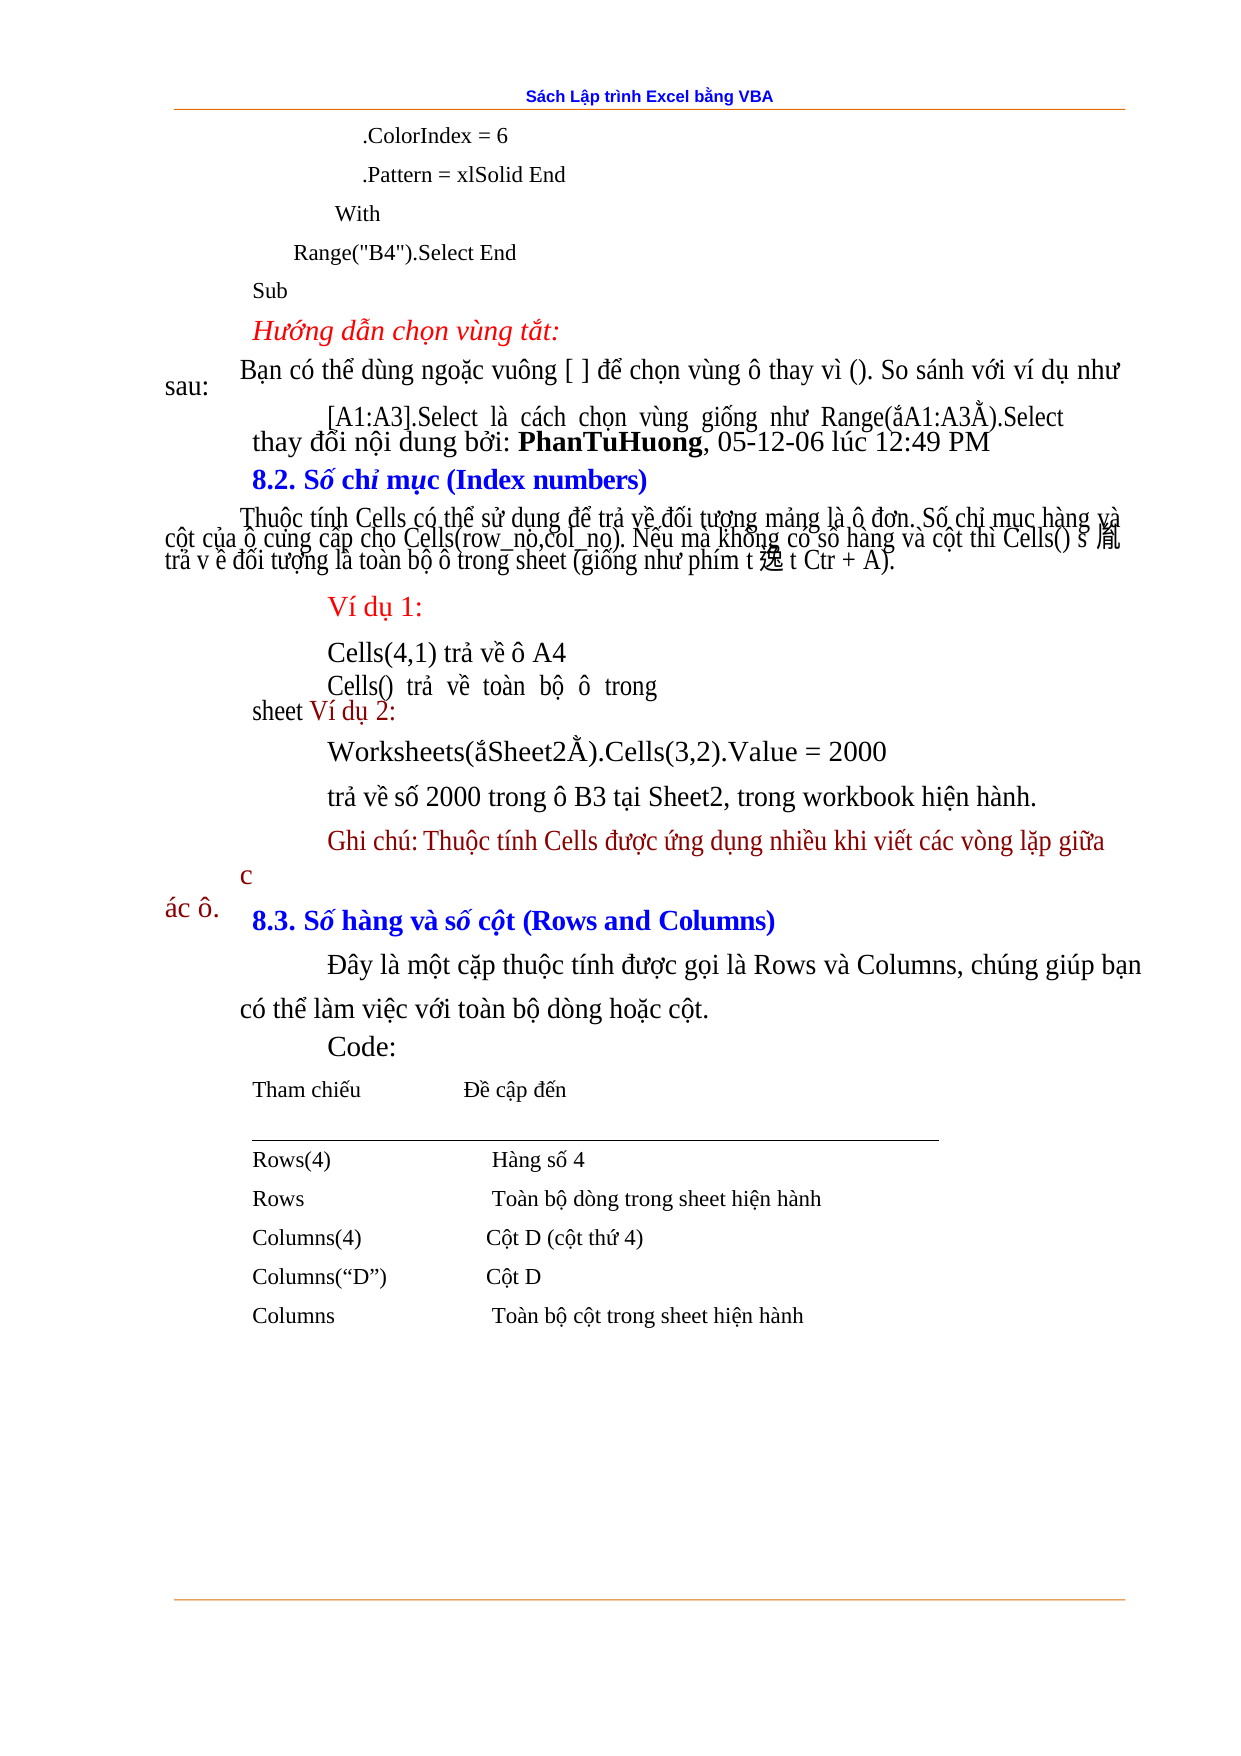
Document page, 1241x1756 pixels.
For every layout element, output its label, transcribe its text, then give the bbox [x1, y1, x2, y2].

text Bạn có thể dùng ngoặc vuông [ ] để chọn vùng ô thay vì (). So sánh với ví dụ như sau: [164, 364, 1121, 402]
text Columns(“D”) Cột D [252, 1263, 1188, 1289]
text Rows(4) Hàng số 4 [252, 1146, 1188, 1172]
text Đây là một cặp thuộc tính được gọi là Rows và Columns, chúng giúp bạn [252, 936, 1188, 984]
text Ví dụ 1: [252, 578, 1188, 626]
text Cells() trả về toàn bộ ô trong sheet Ví dụ 2: [252, 674, 657, 727]
text [A1:A3].Select là cách chọn vùng giống như Range(ắA1:A3Ằ).Select thay đổi nội dung bởi: PhanTuHuong, 05-12-06 lúc 12:49 PM [252, 405, 1064, 458]
text Code: [252, 1029, 1188, 1063]
text Tham chiếu Đề cập đến [252, 1077, 1188, 1103]
text Hướng dẫn chọn vùng tắt: [252, 316, 1188, 347]
text Thuộc tính Cells có thể sử dụng để trả về đối tượng mảng là ô đơn. Số chỉ mục hàng và cột của ô cung cấp cho Cells(row_no,col_no). Nếu mà không có số hàng và cột thì Cells() s 胤 trả v ề đối tượng là toàn bộ ô trong sheet (giống như phím t逸t Ctr + A). [164, 512, 1122, 578]
text .ColorIndex = 6 [362, 122, 1188, 148]
text Ghi chú: Thuộc tính Cells được ứng dụng nhiều khi viết các vòng lặp giữa [252, 816, 1188, 859]
text Columns Toàn bộ cột trong sheet hiện hành [252, 1302, 1188, 1328]
text Range("B4").Select End Sub [252, 238, 542, 303]
text .Pattern = xlSolid End With [334, 161, 611, 226]
text Cells(4,1) trả về ô A4 [252, 626, 1188, 672]
text có thể làm việc với toàn bộ dòng hoặc cột. [164, 984, 1188, 1027]
text trả về số 2000 trong ô B3 tại Sheet2, trong workbook hiện hành. [252, 770, 1188, 816]
text các ô. [164, 859, 245, 923]
text Worksheets(ắSheet2Ằ).Cells(3,2).Value = 2000 [252, 727, 1188, 770]
text Columns(4) Cột D (cột thứ 4) [252, 1224, 1188, 1250]
subtitle Số hàng và số cột (Rows and Columns) [252, 904, 1188, 936]
subtitle Số chỉ mục (Index numbers) [252, 464, 1188, 496]
text Rows Toàn bộ dòng trong sheet hiện hành [252, 1185, 1188, 1211]
